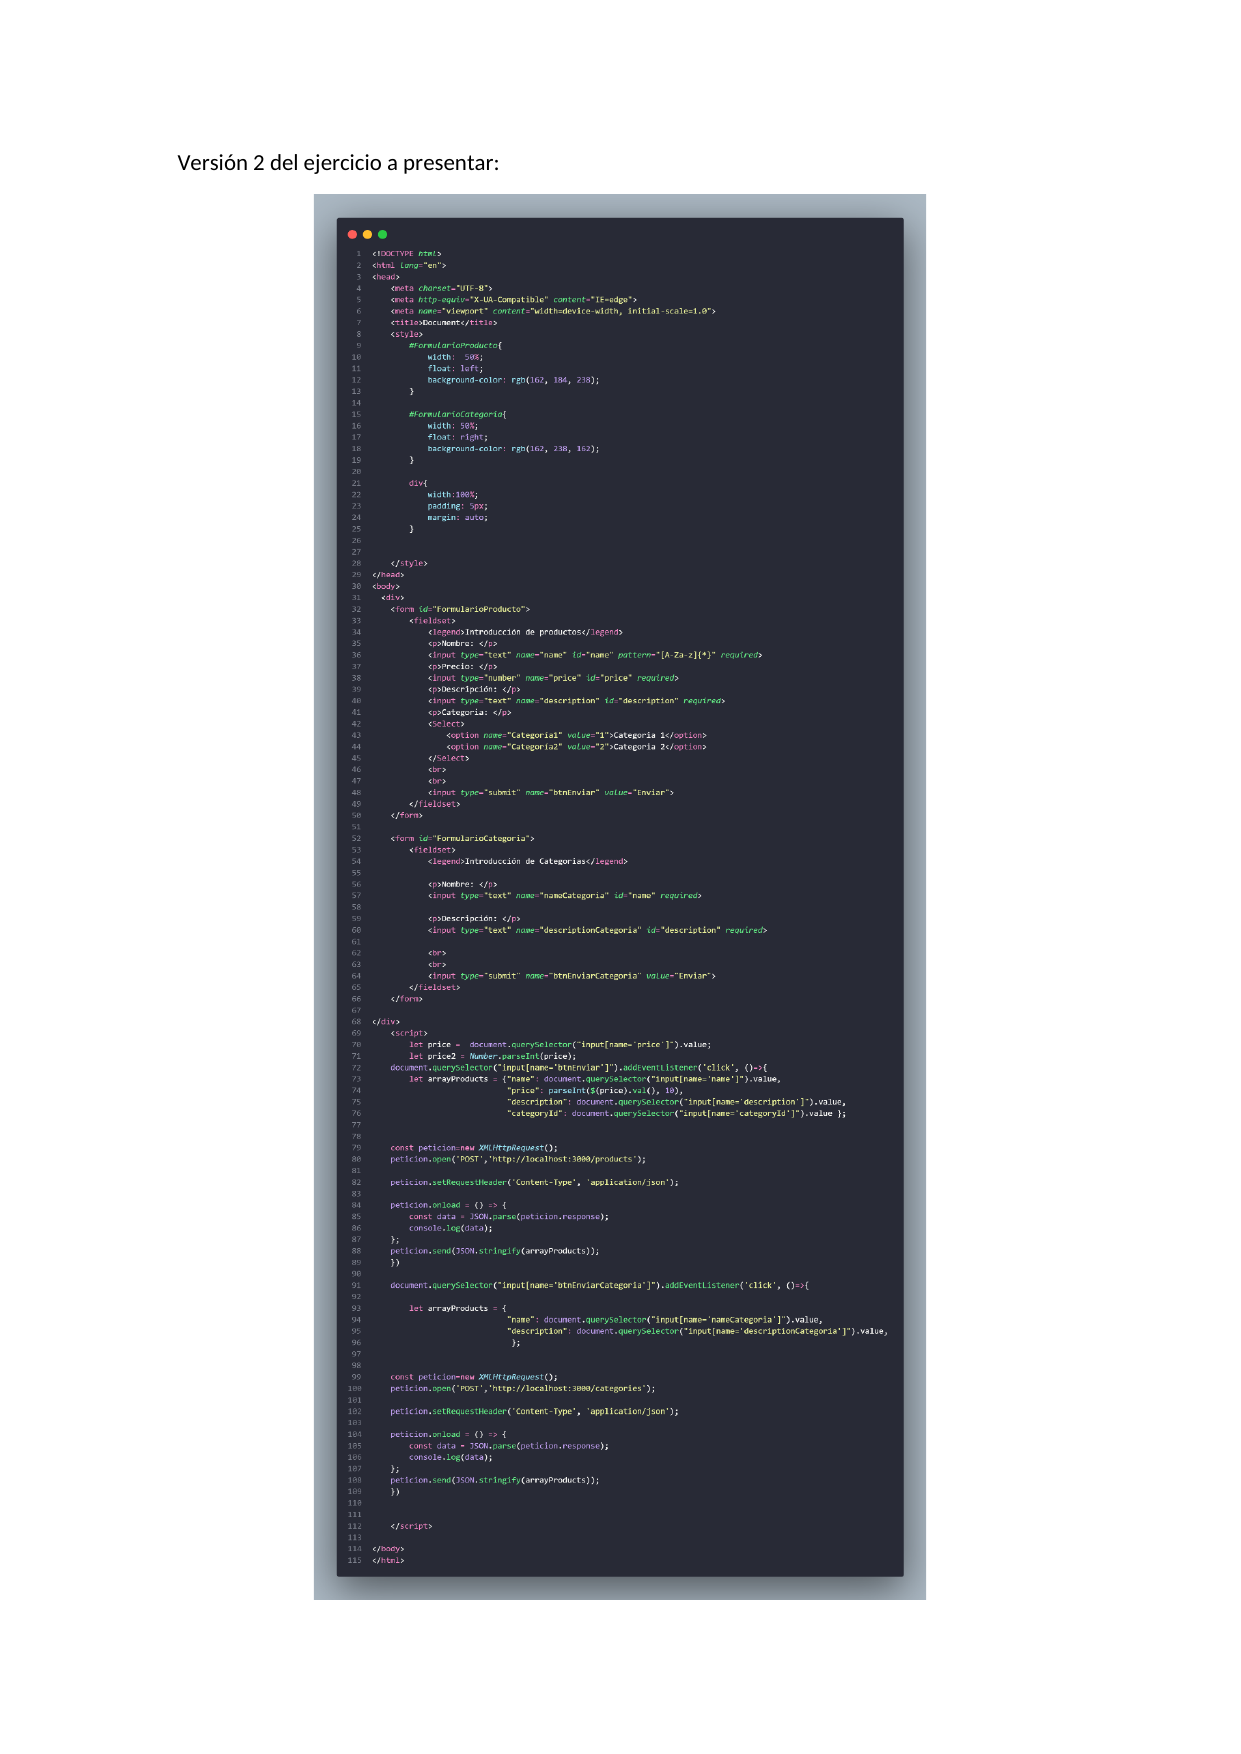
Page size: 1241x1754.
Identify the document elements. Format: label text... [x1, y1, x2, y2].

picture [313, 194, 927, 1600]
text Versión 2 del ejercicio a presentar: [177, 148, 1063, 176]
